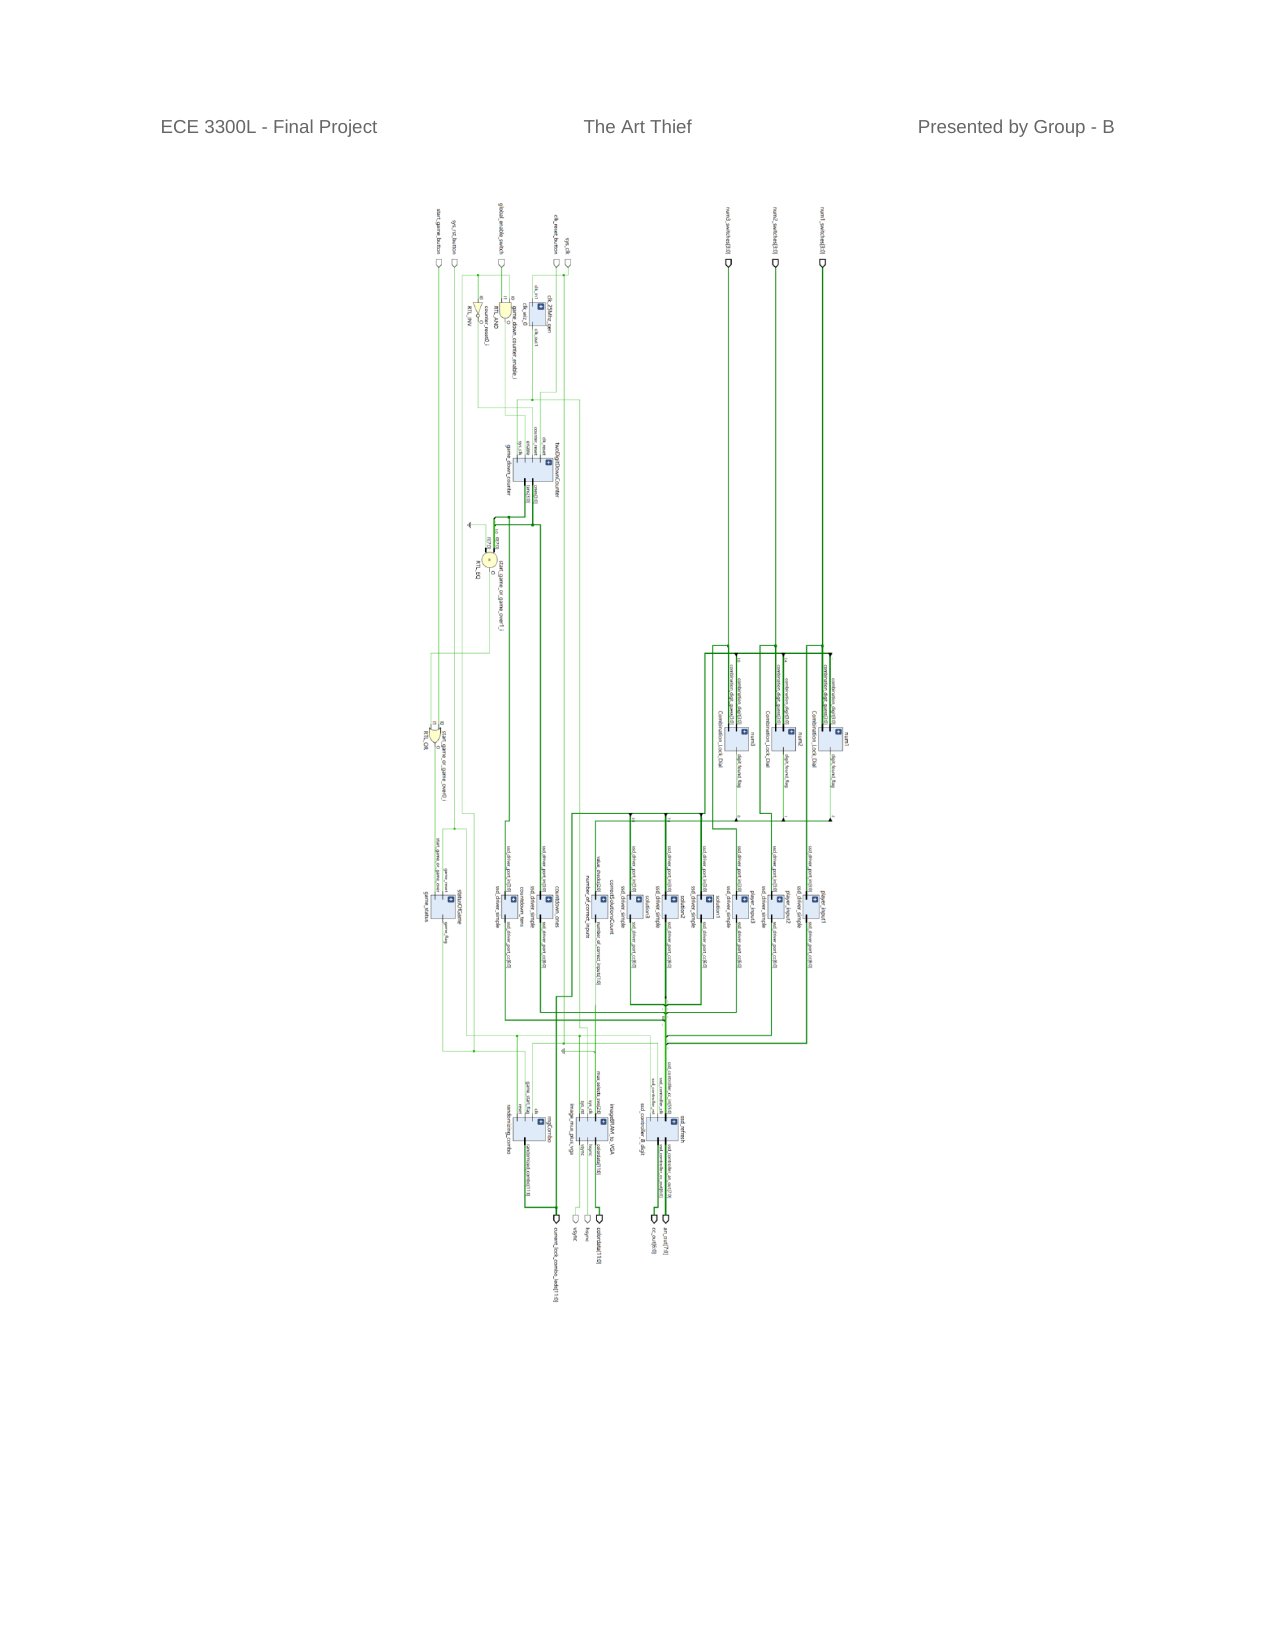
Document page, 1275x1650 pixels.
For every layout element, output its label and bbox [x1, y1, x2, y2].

picture [414, 199, 861, 1307]
